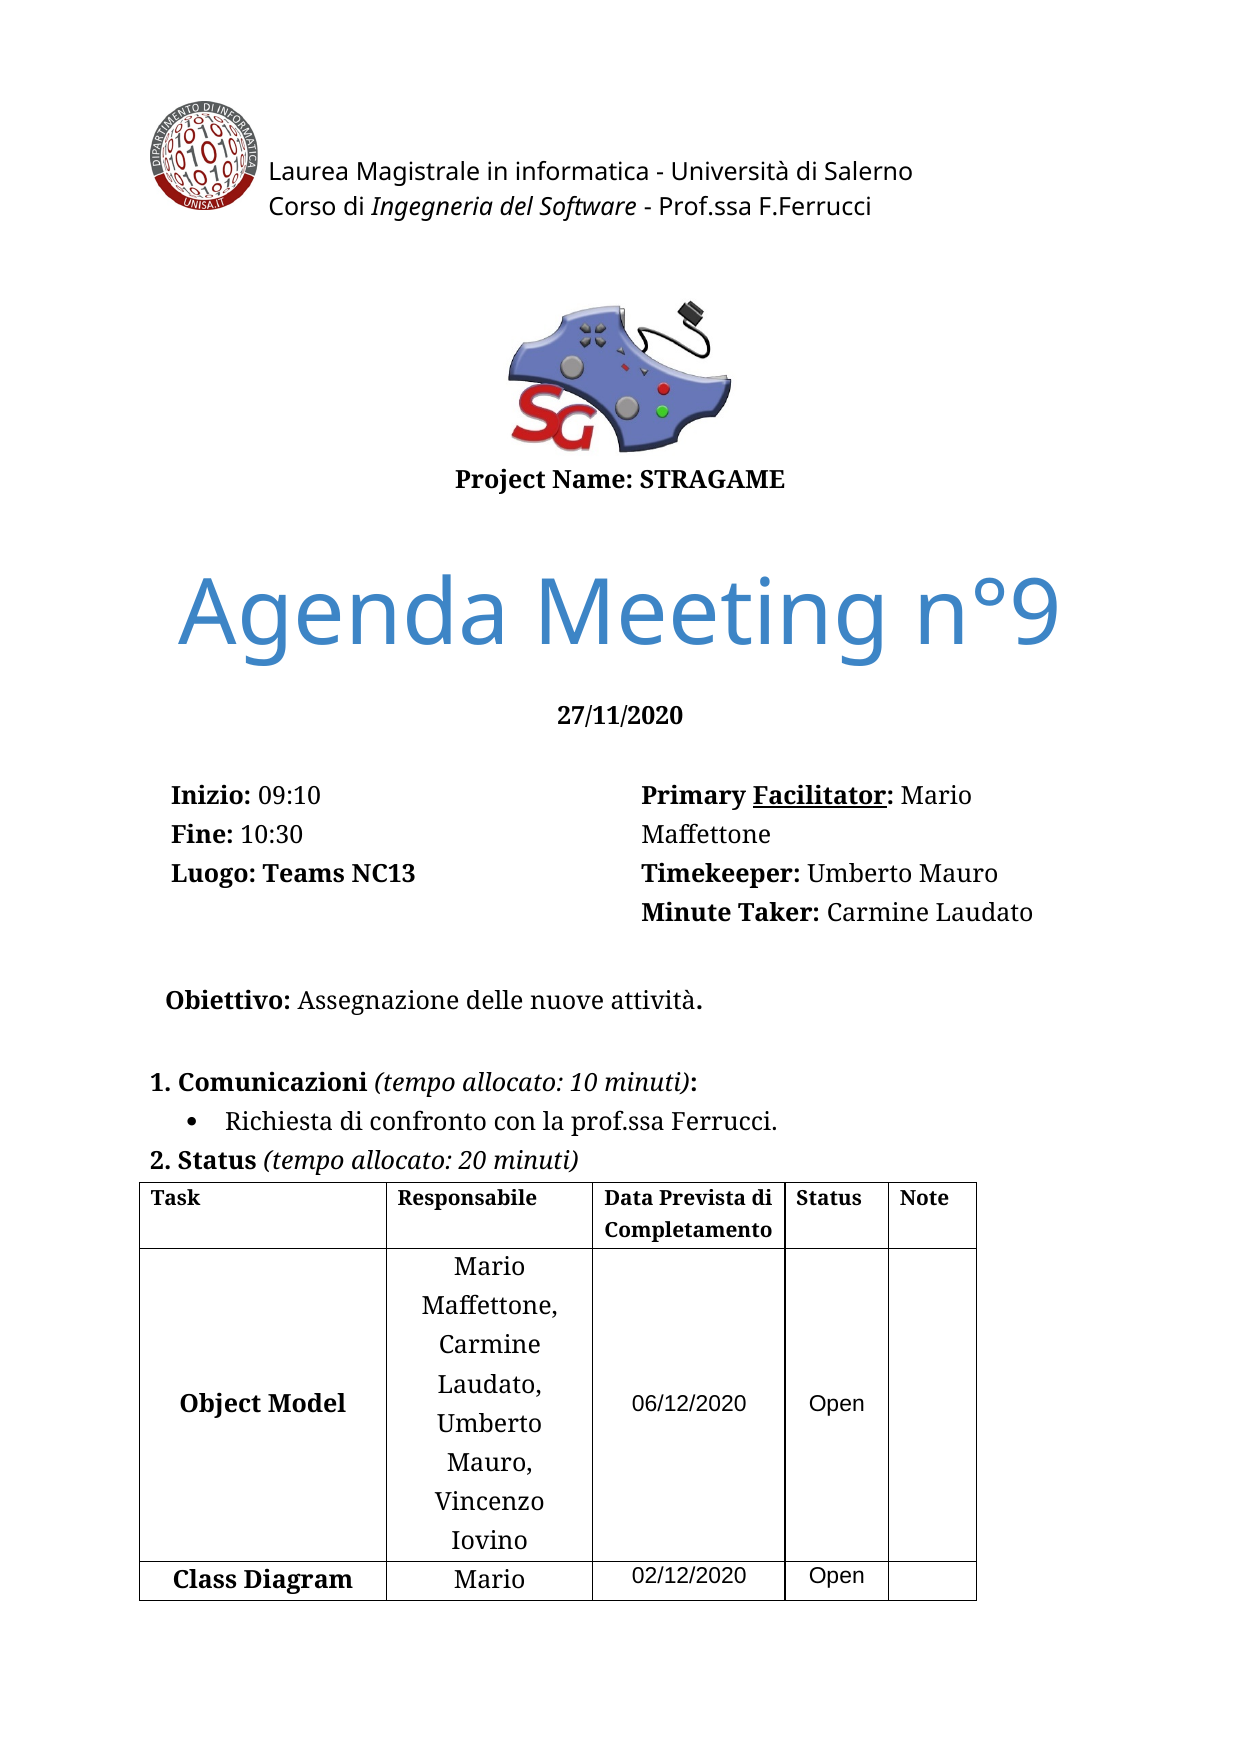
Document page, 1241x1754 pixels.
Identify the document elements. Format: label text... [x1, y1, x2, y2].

table_header Responsabile [387, 1183, 592, 1248]
table_cell 06/12/2020 [593, 1249, 784, 1561]
table_header Note [889, 1183, 976, 1248]
table_cell [889, 1249, 976, 1561]
picture [503, 297, 737, 457]
table_header Inizio: 09:10 Fine: 10:30 Luogo: Teams NC13 [160, 767, 631, 943]
table_header Task [140, 1183, 386, 1248]
table_header Primary Facilitator: Mario Maffettone Timekeeper: Umberto Mauro Minute Taker: Carmine Laudato [631, 767, 1101, 943]
subtitle 2. Status (tempo allocato: 20 minuti) [150, 1143, 1090, 1177]
table_cell 02/12/2020 [593, 1562, 784, 1600]
picture [150, 101, 258, 210]
subtitle Richiesta di confronto con la prof.ssa Ferrucci. [187, 1103, 1090, 1138]
subtitle Obiettivo: Assegnazione delle nuove attività. [165, 982, 1090, 1017]
table_header Data Prevista di Completamento [593, 1183, 784, 1248]
table_cell Open [786, 1562, 888, 1600]
text Project Name: STRAGAME [150, 297, 1090, 496]
table_cell Mario Maffettone, Carmine Laudato [387, 1562, 592, 1600]
table_cell Mario Maffettone, Carmine Laudato, Umberto Mauro, Vincenzo Iovino [387, 1249, 592, 1561]
table_cell Open [786, 1249, 888, 1561]
text 27/11/2020 [150, 698, 1090, 732]
text Agenda Meeting n°9 [150, 546, 1090, 671]
table_cell [889, 1562, 976, 1600]
table_cell Class Diagram [140, 1562, 386, 1600]
table_header Status [786, 1183, 888, 1248]
subtitle 1. Comunicazioni (tempo allocato: 10 minuti): [150, 1064, 1090, 1098]
table_cell Object Model [140, 1249, 386, 1561]
